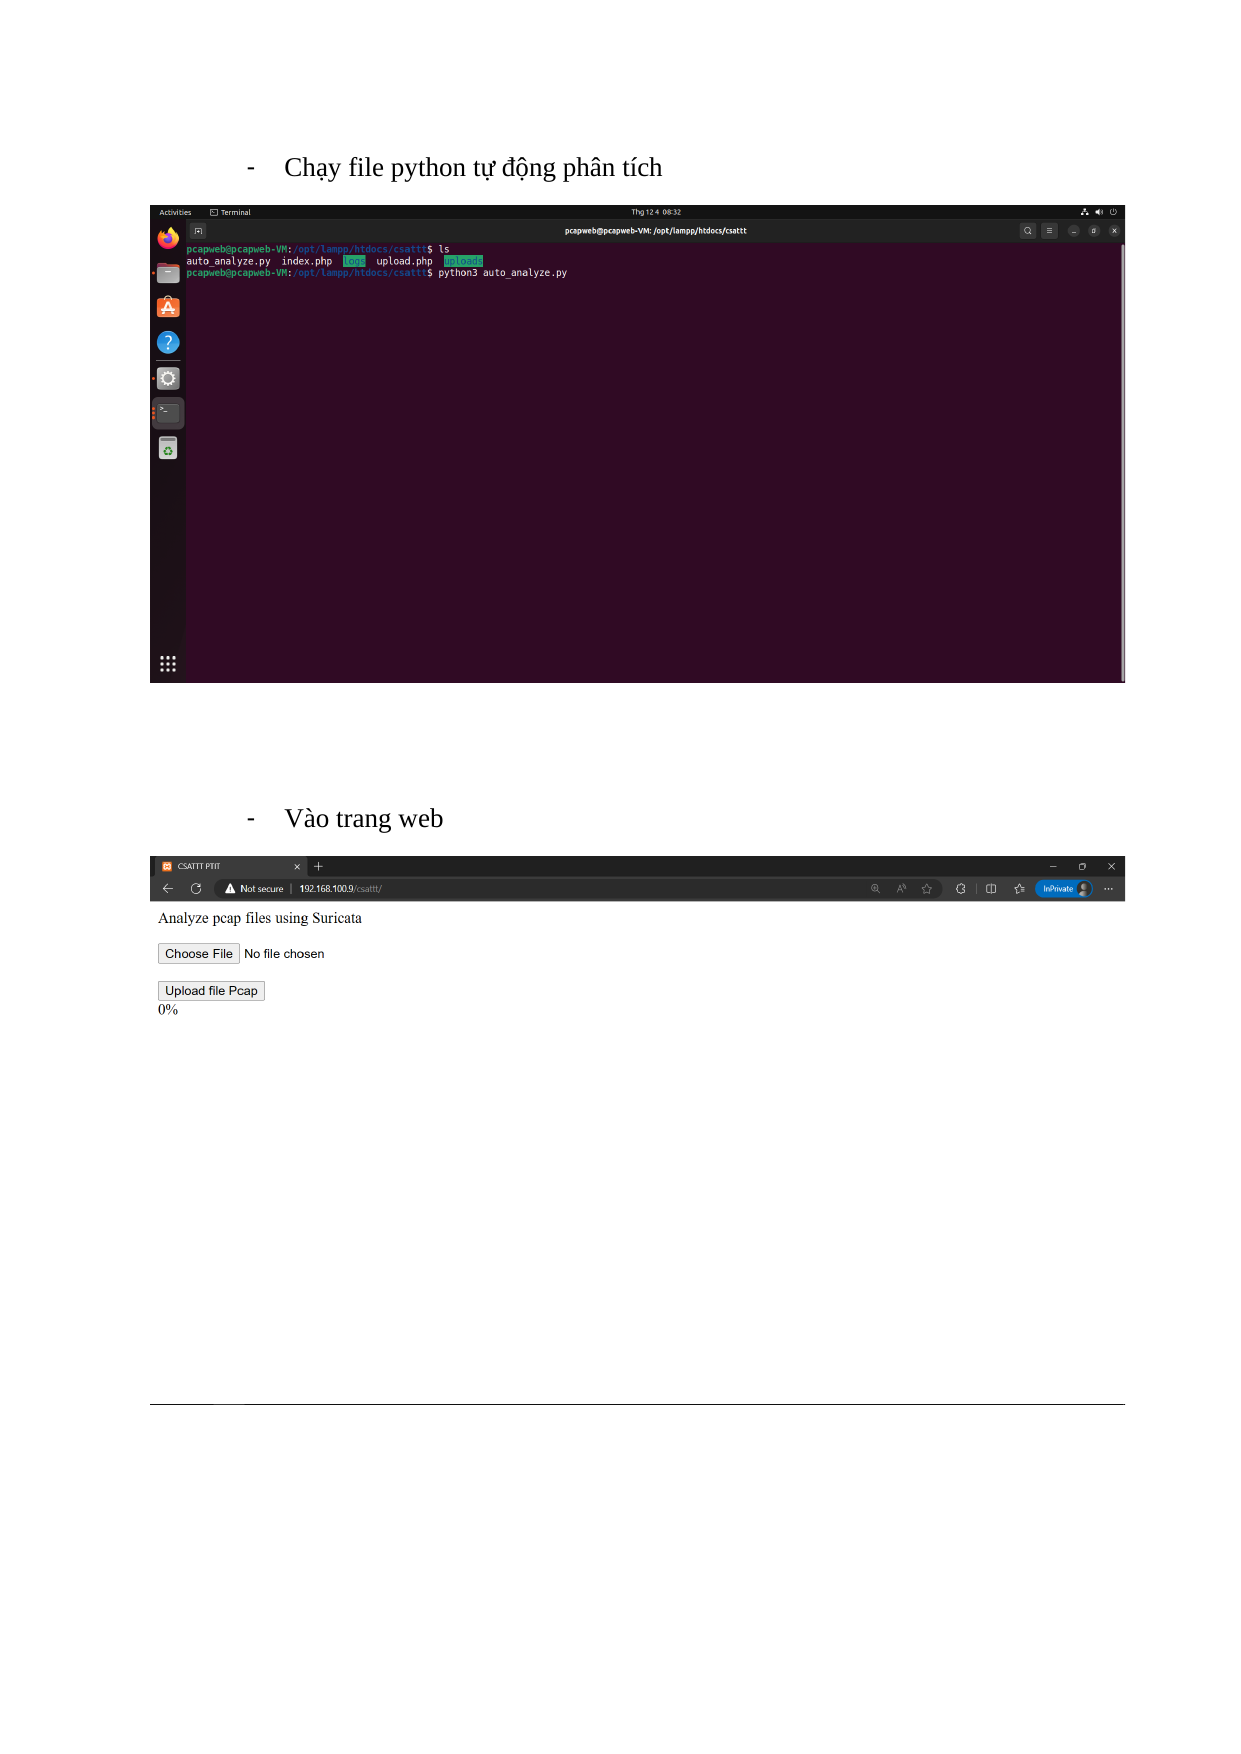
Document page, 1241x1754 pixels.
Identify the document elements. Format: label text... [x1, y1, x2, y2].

list Vào trang web [247, 801, 1090, 834]
picture [150, 856, 1125, 1405]
picture [150, 205, 1125, 683]
list Chạy file python tự động phân tích [247, 150, 1090, 183]
